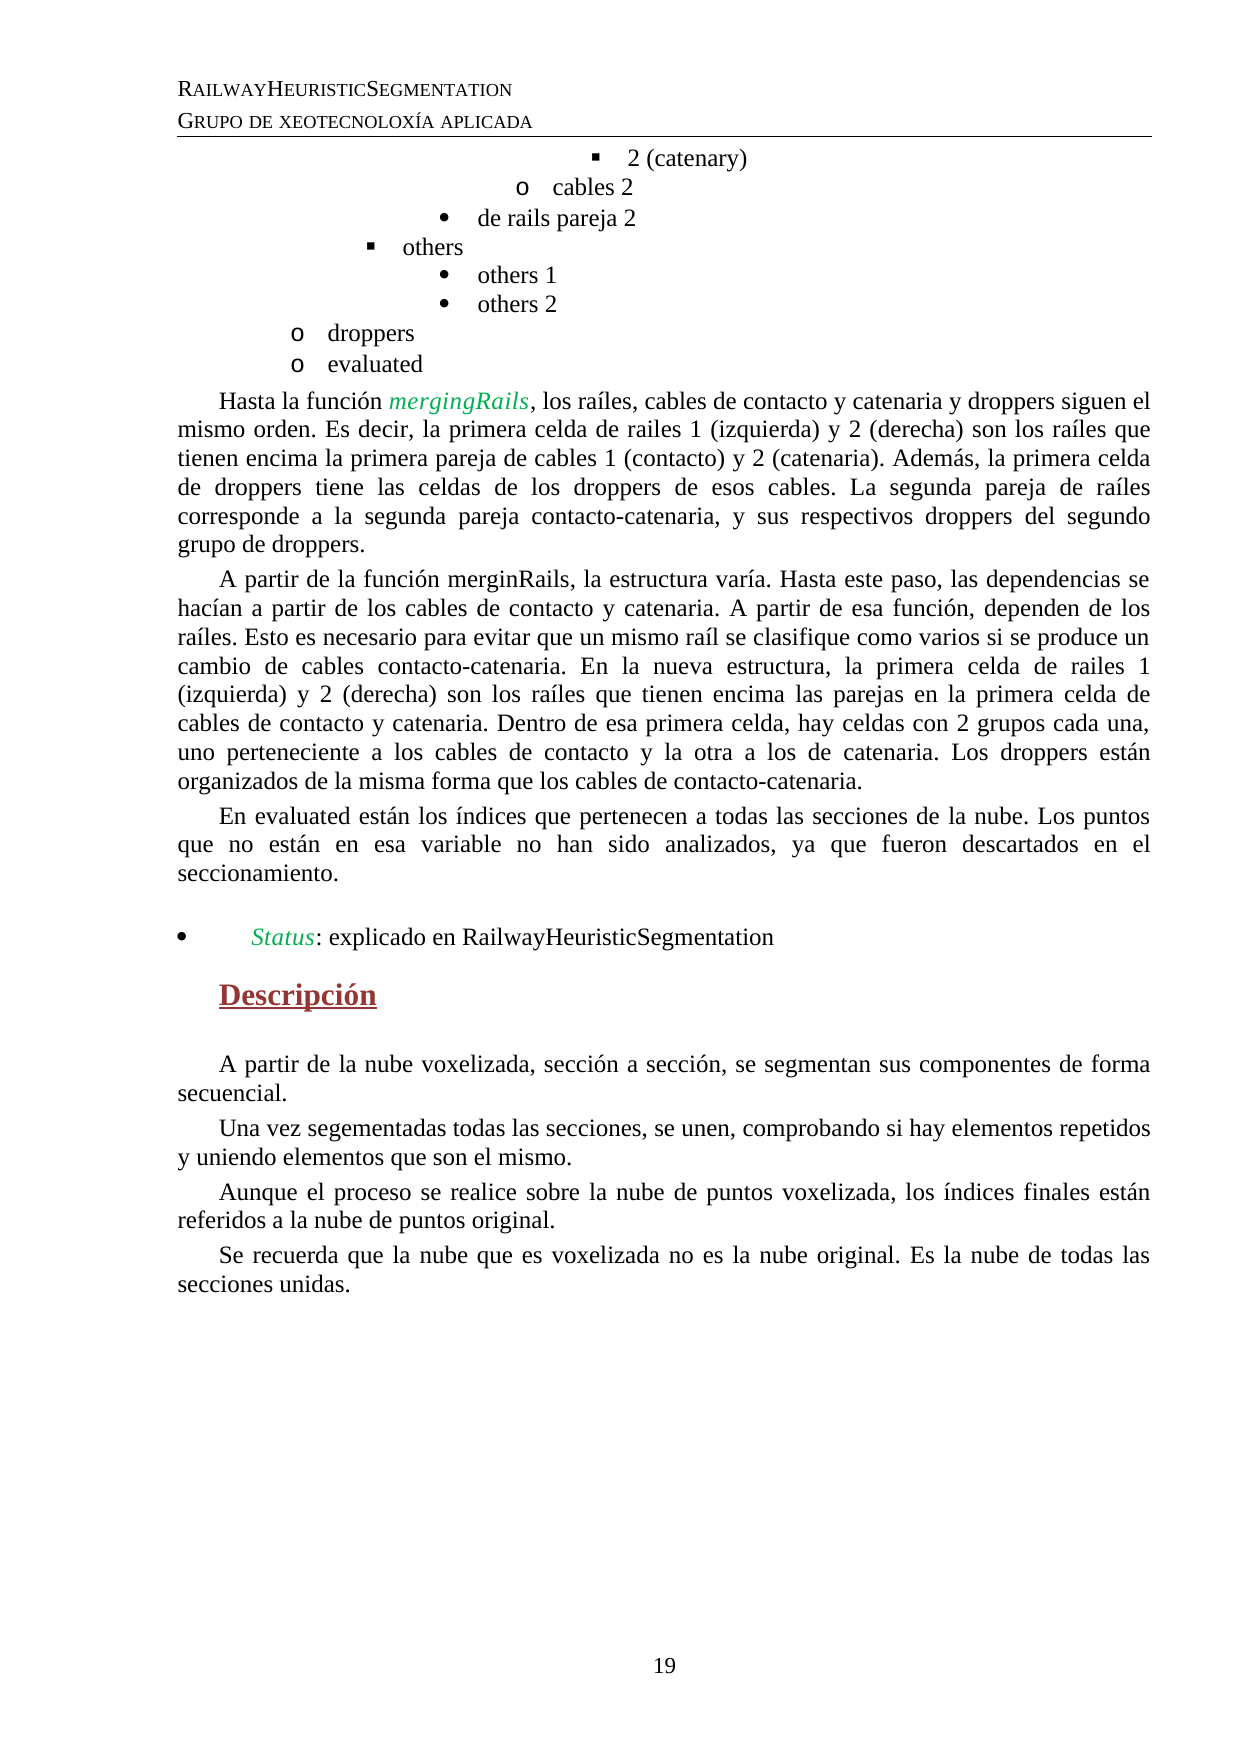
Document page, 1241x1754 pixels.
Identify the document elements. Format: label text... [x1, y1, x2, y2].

text Una vez segementadas todas las secciones, se unen, comprobando si hay elementos repetidos y uniendo elementos que son el mismo. [177, 1113, 1152, 1171]
list others [365, 232, 1152, 260]
list others 2 [440, 289, 1152, 318]
text Hasta la función mergingRails, los raíles, cables de contacto y catenaria y droppers siguen el mismo orden. Es decir, la primera celda de railes 1 (izquierda) y 2 (derecha) son los raíles que tienen encima la primera pareja de cables 1 (contacto) y 2 (catenaria). Además, la primera celda de droppers tiene las celdas de los droppers de esos cables. La segunda pareja de raíles corresponde a la segunda pareja contacto-catenaria, y sus respectivos droppers del segundo grupo de droppers. [177, 386, 1152, 558]
text A partir de la nube voxelizada, sección a sección, se segmentan sus componentes de forma secuencial. [177, 1049, 1152, 1107]
text Se recuerda que la nube que es voxelizada no es la nube original. Es la nube de todas las secciones unidas. [177, 1241, 1152, 1298]
list droppers [290, 318, 1152, 349]
list 2 (catenary) [590, 143, 1152, 172]
text En evaluated están los índices que pertenecen a todas las secciones de la nube. Los puntos que no están en esa variable no han sido analizados, ya que fueron descartados en el seccionamiento. [177, 801, 1152, 887]
list Status: explicado en RailwayHeuristicSegmentation [177, 922, 1152, 951]
text A partir de la función merginRails, la estructura varía. Hasta este paso, las dependencias se hacían a partir de los cables de contacto y catenaria. A partir de esa función, dependen de los raíles. Esto es necesario para evitar que un mismo raíl se clasifique como varios si se produce un cambio de cables contacto-catenaria. En la nueva estructura, la primera celda de railes 1 (izquierda) y 2 (derecha) son los raíles que tienen encima las parejas en la primera celda de cables de contacto y catenaria. Dentro de esa primera celda, hay celdas con 2 grupos cada una, uno perteneciente a los cables de contacto y la otra a los de catenaria. Los droppers están organizados de la misma forma que los cables de contacto-catenaria. [177, 564, 1152, 794]
text Descripción [177, 976, 1152, 1012]
text Aunque el proceso se realice sobre la nube de puntos voxelizada, los índices finales están referidos a la nube de puntos original. [177, 1177, 1152, 1234]
list evaluated [290, 349, 1152, 379]
list cables 2 [515, 172, 1152, 203]
list others 1 [440, 260, 1152, 289]
list de rails pareja 2 [440, 203, 1152, 232]
